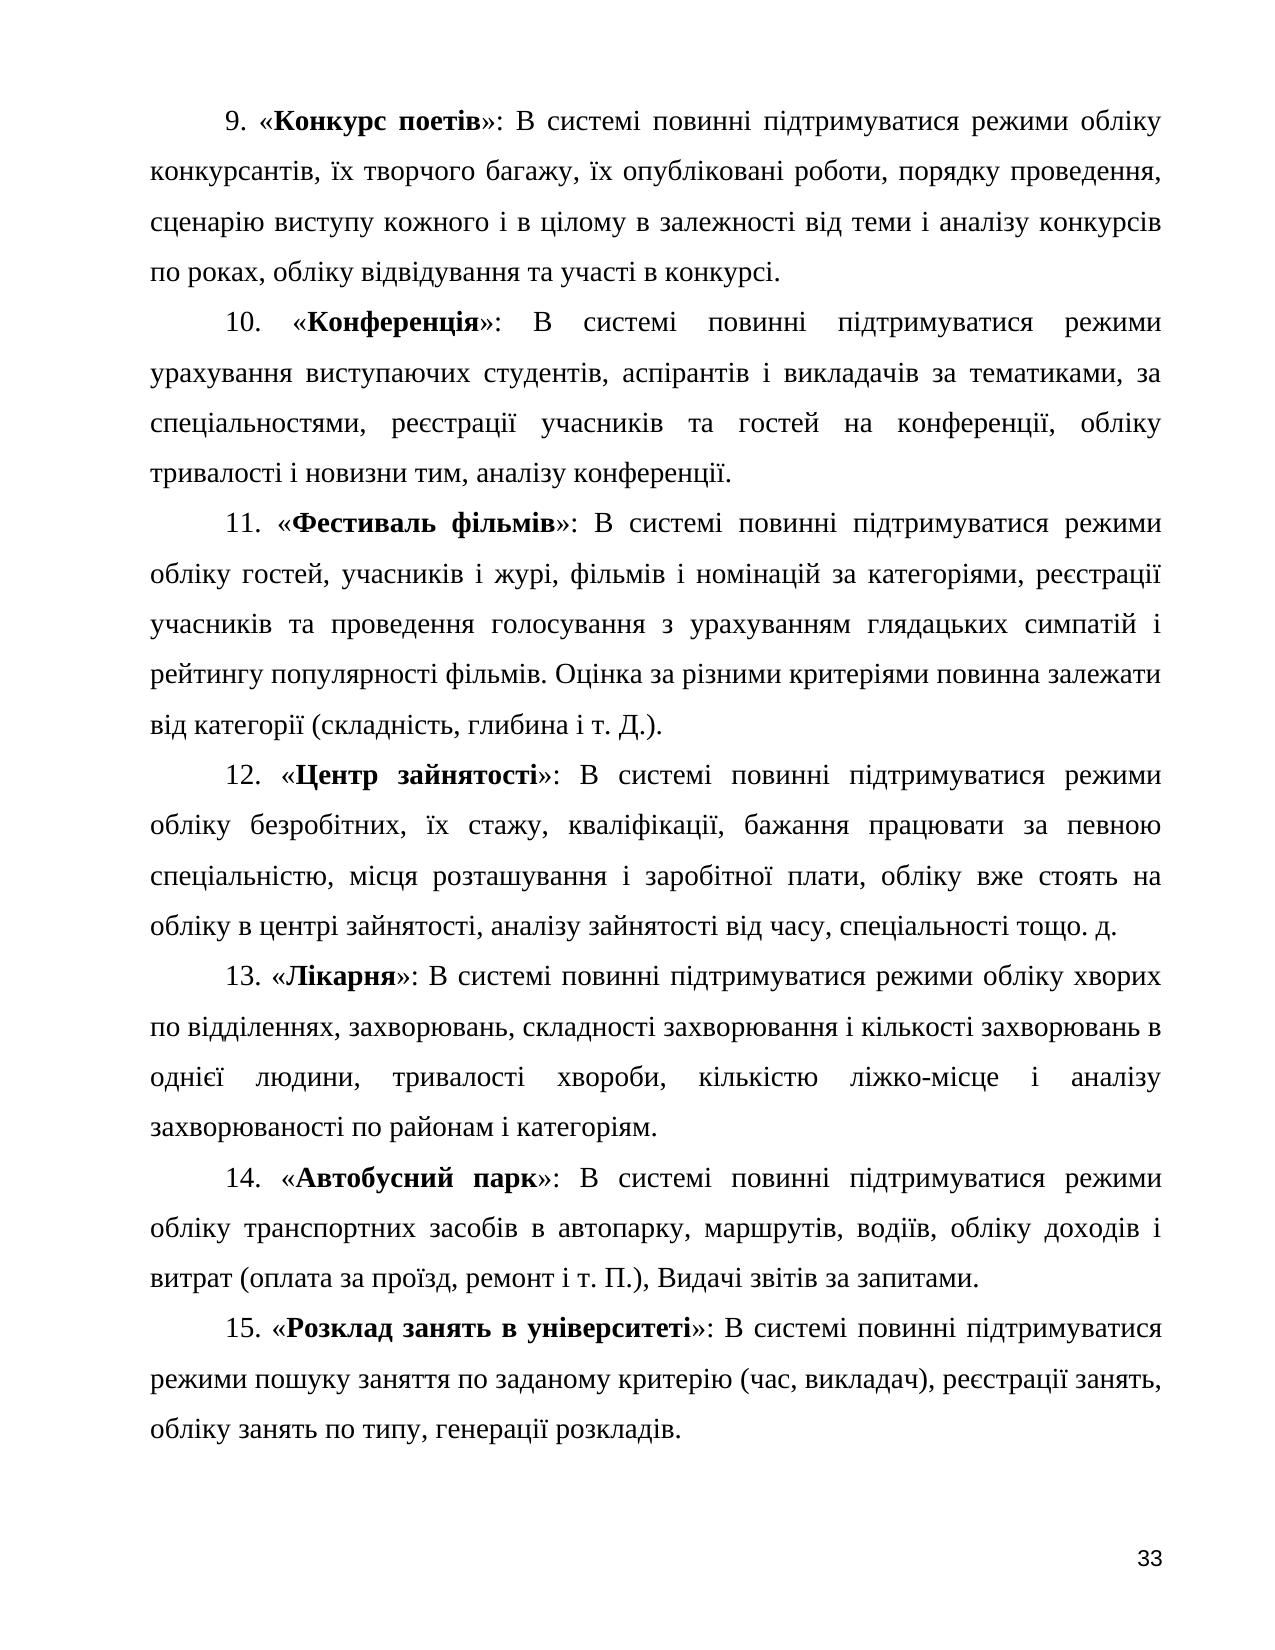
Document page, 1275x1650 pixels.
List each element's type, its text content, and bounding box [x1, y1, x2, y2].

text 14. «Автобусний парк»: В системі повинні підтримуватися режими обліку транспортних засобів в автопарку, маршрутів, водіїв, обліку доходів і витрат (оплата за проїзд, ремонт і т. П.), Видачі звітів за запитами. [150, 1160, 1162, 1294]
text 15. «Розклад занять в університеті»: В системі повинні підтримуватися режими пошуку заняття по заданому критерію (час, викладач), реєстрації занять, обліку занять по типу, генерації розкладів. [150, 1311, 1162, 1445]
text 9. «Конкурс поетів»: В системі повинні підтримуватися режими обліку конкурсантів, їх творчого багажу, їх опубліковані роботи, порядку проведення, сценарію виступу кожного і в цілому в залежності від теми і аналізу конкурсів по роках, обліку відвідування та участі в конкурсі. [150, 103, 1162, 288]
text 12. «Центр зайнятості»: В системі повинні підтримуватися режими обліку безробітних, їх стажу, кваліфікації, бажання працювати за певною спеціальністю, місця розташування і заробітної плати, обліку вже стоять на обліку в центрі зайнятості, аналізу зайнятості від часу, спеціальності тощо. д. [150, 757, 1162, 942]
text 10. «Конференція»: В системі повинні підтримуватися режими урахування виступаючих студентів, аспірантів і викладачів за тематиками, за спеціальностями, реєстрації учасників та гостей на конференції, обліку тривалості і новизни тим, аналізу конференції. [150, 304, 1162, 489]
text 13. «Лікарня»: В системі повинні підтримуватися режими обліку хворих по відділеннях, захворювань, складності захворювання і кількості захворювань в однієї людини, тривалості хвороби, кількістю ліжко-місце і аналізу захворюваності по районам і категоріям. [150, 958, 1162, 1143]
text 11. «Фестиваль фільмів»: В системі повинні підтримуватися режими обліку гостей, учасників і журі, фільмів і номінацій за категоріями, реєстрації учасників та проведення голосування з урахуванням глядацьких симпатій і рейтингу популярності фільмів. Оцінка за різними критеріями повинна залежати від категорії (складність, глибина і т. Д.). [150, 506, 1162, 740]
